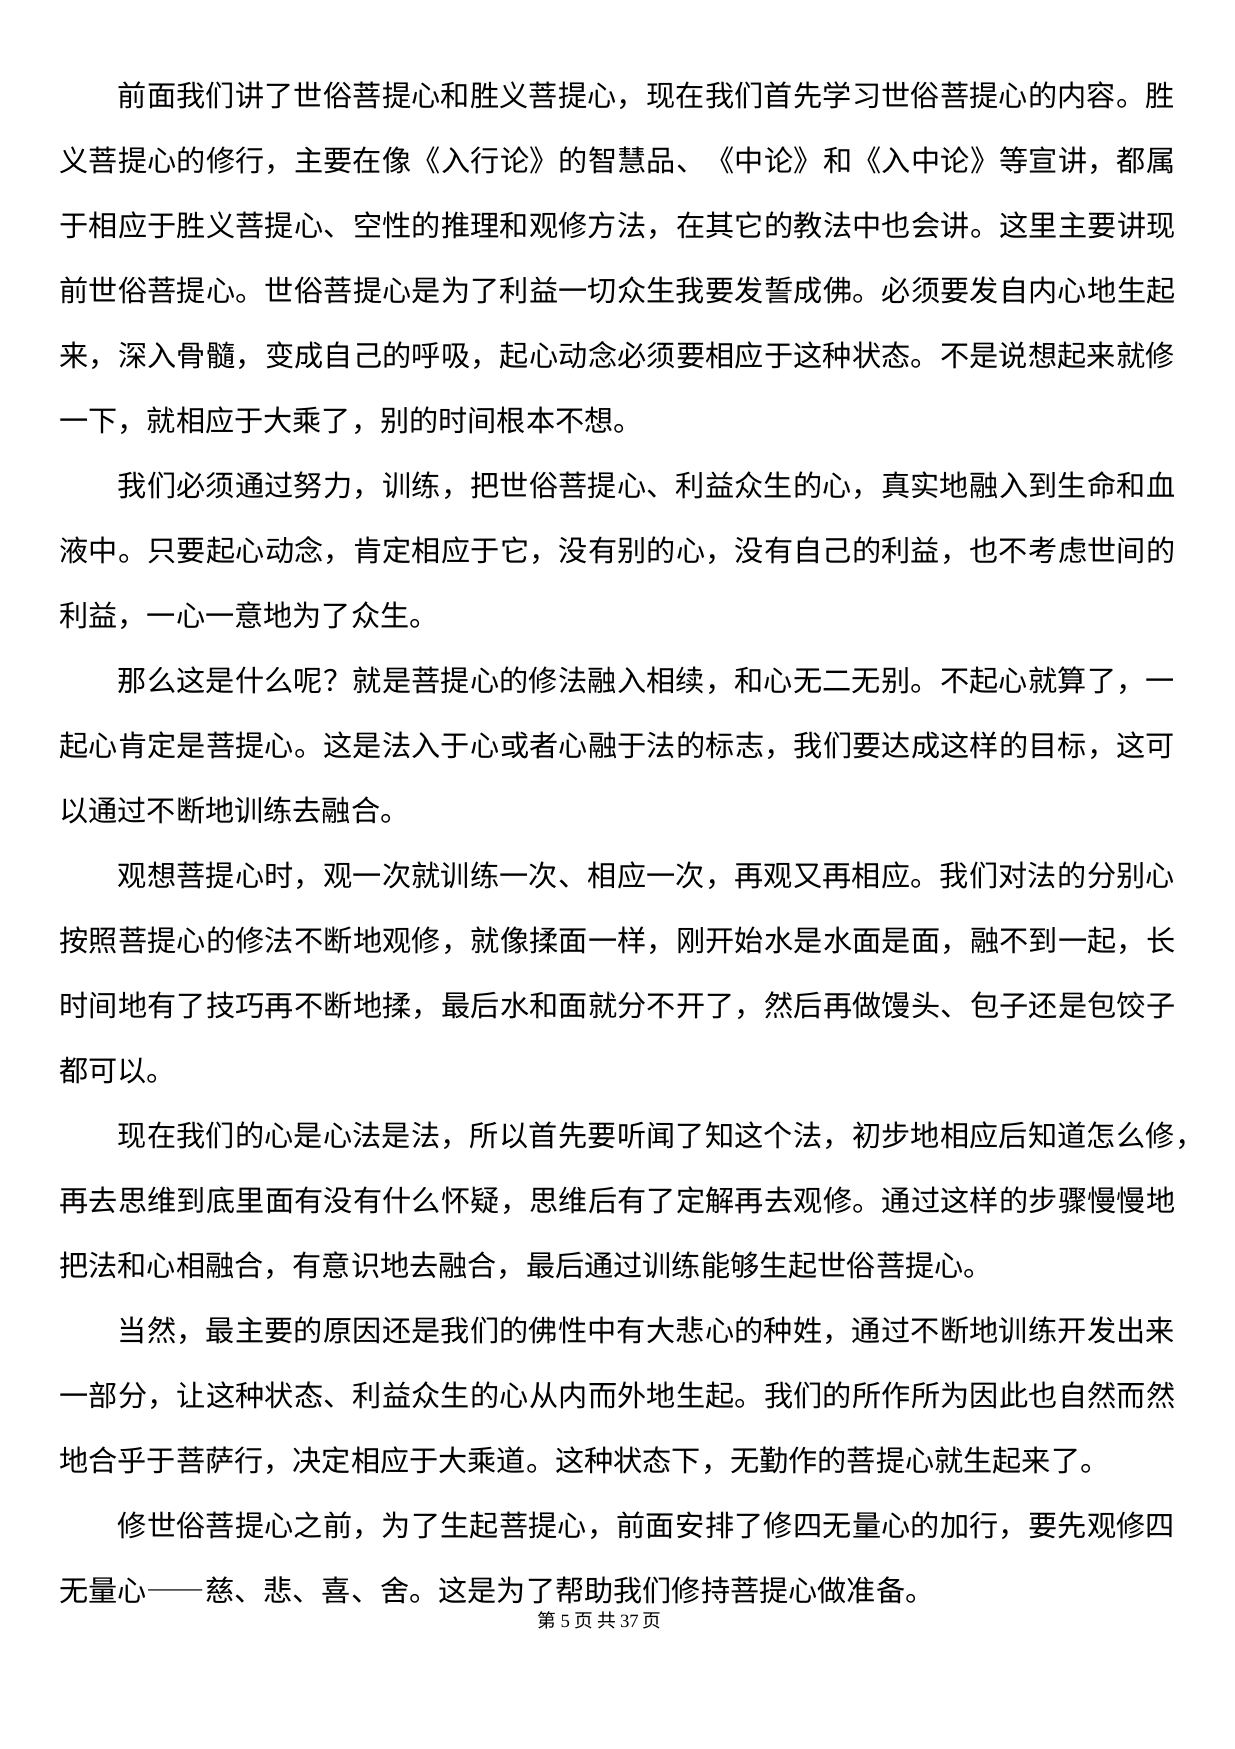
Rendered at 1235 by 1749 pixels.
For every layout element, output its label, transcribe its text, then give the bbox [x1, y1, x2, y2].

text 当然，最主要的原因还是我们的佛性中有大悲心的种姓，通过不断地训练开发出来一部分，让这种状态、利益众生的心从内而外地生起。我们的所作所为因此也自然而然地合乎于菩萨行，决定相应于大乘道。这种状态下，无勤作的菩提心就生起来了。 [59, 1296, 1175, 1491]
text 那么这是什么呢？就是菩提心的修法融入相续，和心无二无别。不起心就算了，一起心肯定是菩提心。这是法入于心或者心融于法的标志，我们要达成这样的目标，这可以通过不断地训练去融合。 [59, 646, 1175, 841]
text 我们必须通过努力，训练，把世俗菩提心、利益众生的心，真实地融入到生命和血液中。只要起心动念，肯定相应于它，没有别的心，没有自己的利益，也不考虑世间的利益，一心一意地为了众生。 [59, 451, 1175, 646]
text 修世俗菩提心之前，为了生起菩提心，前面安排了修四无量心的加行，要先观修四无量心——慈、悲、喜、舍。这是为了帮助我们修持菩提心做准备。 [59, 1491, 1175, 1621]
text 观想菩提心时，观一次就训练一次、相应一次，再观又再相应。我们对法的分别心按照菩提心的修法不断地观修，就像揉面一样，刚开始水是水面是面，融不到一起，长时间地有了技巧再不断地揉，最后水和面就分不开了，然后再做馒头、包子还是包饺子都可以。 [59, 841, 1175, 1101]
text 前面我们讲了世俗菩提心和胜义菩提心，现在我们首先学习世俗菩提心的内容。胜义菩提心的修行，主要在像《入行论》的智慧品、《中论》和《入中论》等宣讲，都属于相应于胜义菩提心、空性的推理和观修方法，在其它的教法中也会讲。这里主要讲现前世俗菩提心。世俗菩提心是为了利益一切众生我要发誓成佛。必须要发自内心地生起来，深入骨髓，变成自己的呼吸，起心动念必须要相应于这种状态。不是说想起来就修一下，就相应于大乘了，别的时间根本不想。 [59, 61, 1175, 451]
text 现在我们的心是心法是法，所以首先要听闻了知这个法，初步地相应后知道怎么修，再去思维到底里面有没有什么怀疑，思维后有了定解再去观修。通过这样的步骤慢慢地把法和心相融合，有意识地去融合，最后通过训练能够生起世俗菩提心。 [59, 1101, 1175, 1296]
